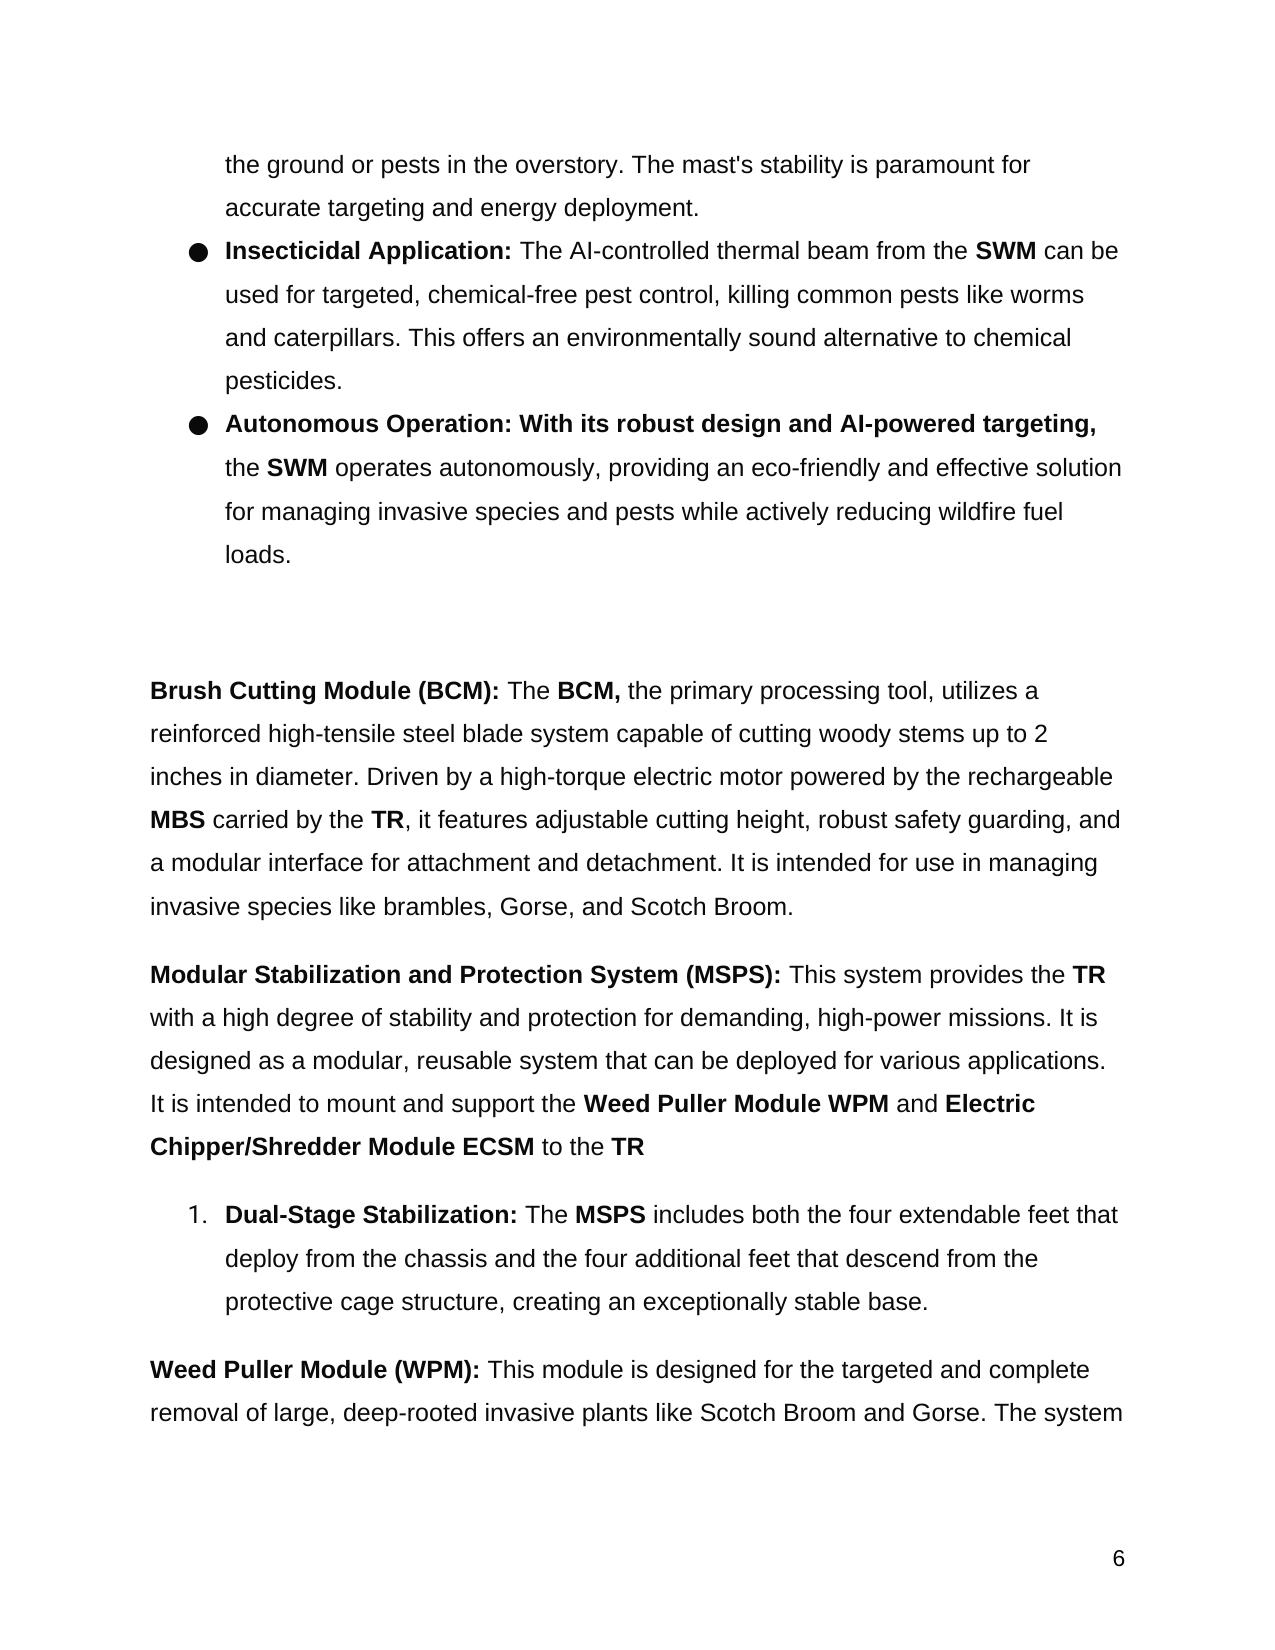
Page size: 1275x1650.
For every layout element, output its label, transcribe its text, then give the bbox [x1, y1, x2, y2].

text Brush Cutting Module (BCM): The BCM, the primary processing tool, utilizes a reinforced high-tensile steel blade system capable of cutting woody stems up to 2 inches in diameter. Driven by a high-torque electric motor powered by the rechargeable MBS carried by the TR, it features adjustable cutting height, robust safety guarding, and a modular interface for attachment and detachment. It is intended for use in managing invasive species like brambles, Gorse, and Scotch Broom. [150, 676, 1125, 920]
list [187, 150, 1125, 222]
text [150, 1355, 1125, 1427]
list Autonomous Operation: With its robust design and AI-powered targeting, the SWM operates autonomously, providing an eco-friendly and effective solution for managing invasive species and pests while actively reducing wildfire fuel loads. [187, 409, 1125, 568]
text Modular Stabilization and Protection System (MSPS): This system provides the TR with a high degree of stability and protection for demanding, high-power missions. It is designed as a modular, reusable system that can be deployed for various applications. It is intended to mount and support the Weed Puller Module WPM and Electric Chipper/Shredder Module ECSM to the TR [150, 959, 1125, 1161]
list Insecticidal Application: The AI-controlled thermal beam from the SWM can be used for targeted, chemical-free pest control, killing common pests like worms and caterpillars. This offers an environmentally sound alternative to chemical pesticides. [187, 236, 1125, 395]
list Dual-Stage Stabilization: The MSPS includes both the four extendable feet that deploy from the chassis and the four additional feet that descend from the protective cage structure, creating an exceptionally stable base. [187, 1200, 1125, 1316]
